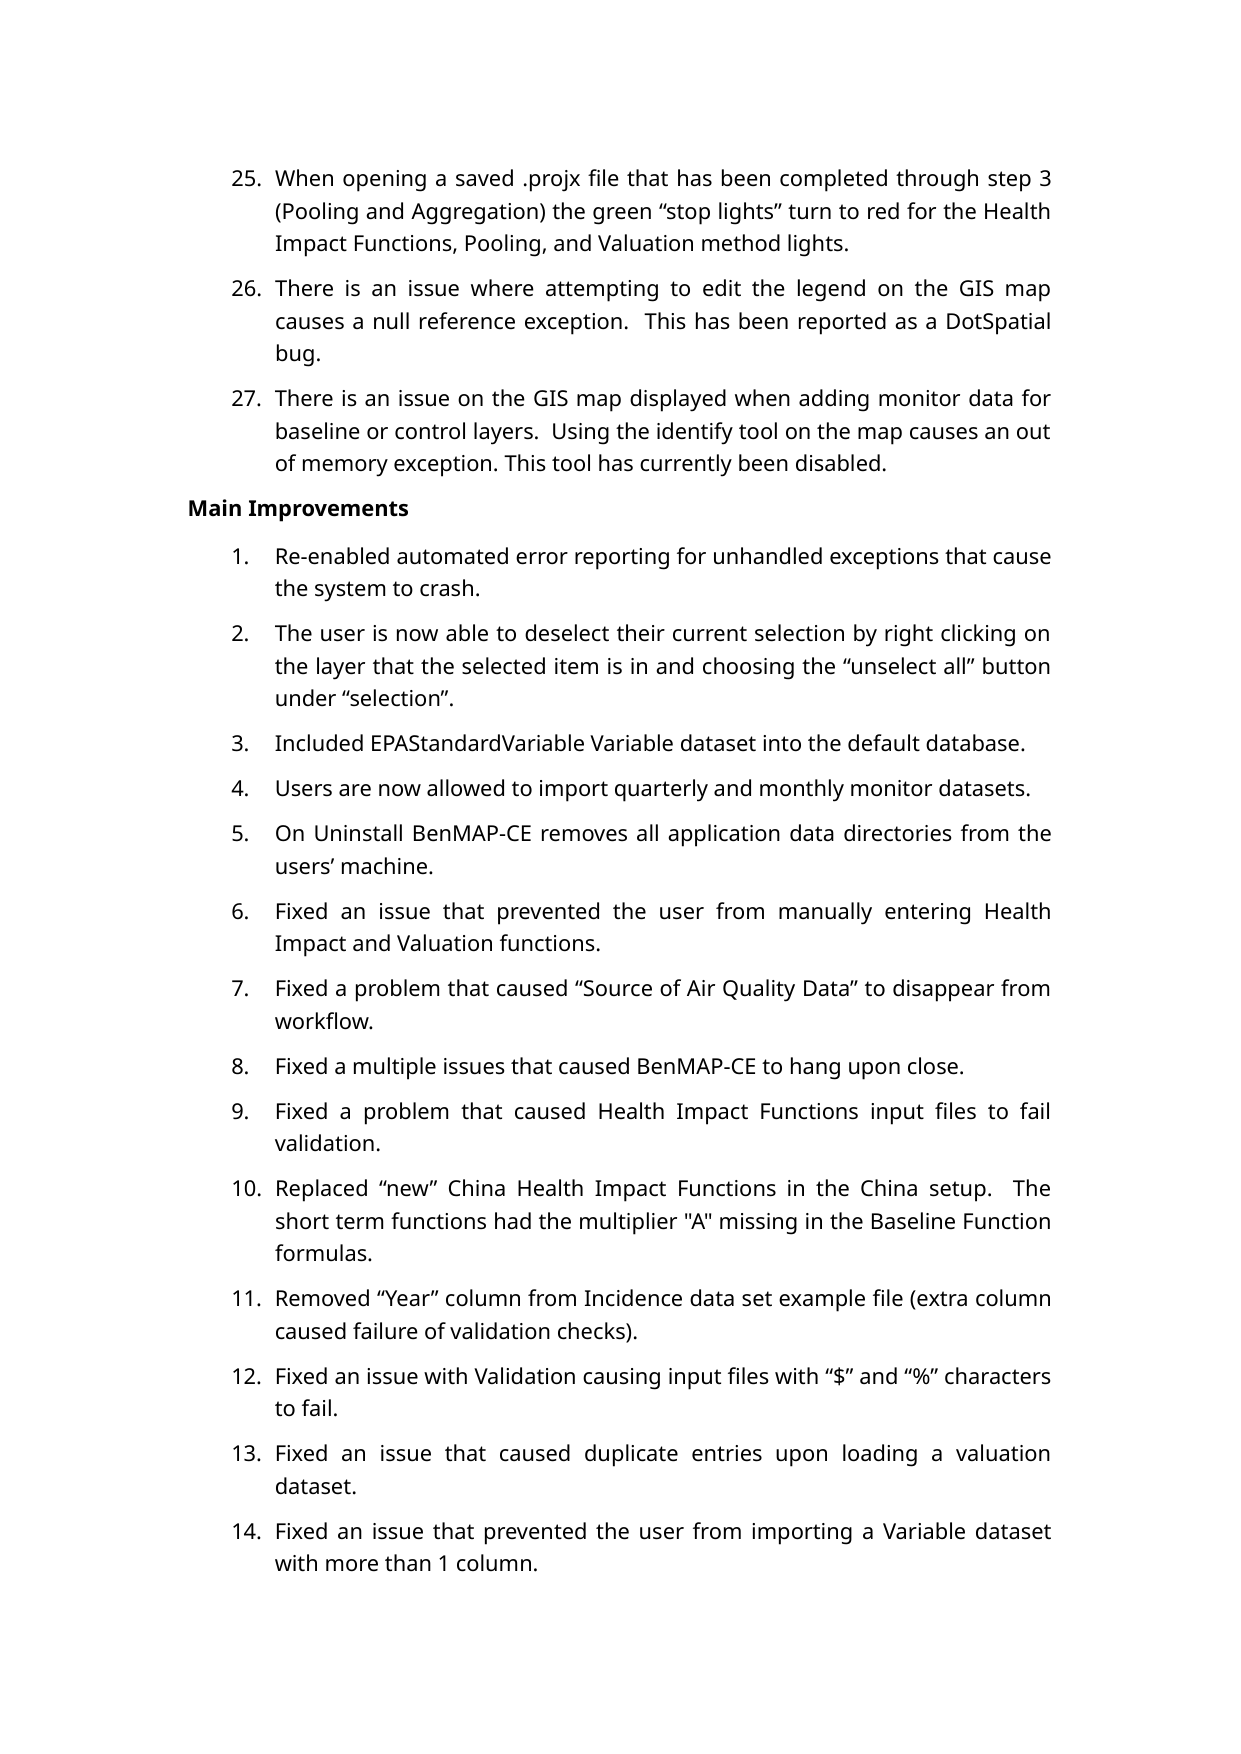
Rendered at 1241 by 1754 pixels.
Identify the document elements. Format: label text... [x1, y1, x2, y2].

list Fixed an issue with Validation causing input files with “$” and “%” characters to fail. [231, 1359, 1053, 1424]
list There is an issue on the GIS map displayed when adding monitor data for baseline or control layers. Using the identify tool on the map causes an out of memory exception. This tool has currently been disabled. [231, 382, 1053, 479]
list The user is now able to deselect their current selection by right clicking on the layer that the selected item is in and choosing the “unselect all” button under “selection”. [231, 617, 1053, 714]
list There is an issue where attempting to edit the legend on the GIS map causes a null reference exception. This has been reported as a DotSpatial bug. [231, 272, 1053, 369]
list Fixed an issue that prevented the user from importing a Variable dataset with more than 1 column. [231, 1514, 1053, 1579]
text Main Improvements [187, 492, 1053, 524]
list Fixed a problem that caused Health Impact Functions input files to fail validation. [231, 1094, 1053, 1159]
list Removed “Year” column from Incidence data set example file (extra column caused failure of validation checks). [231, 1282, 1053, 1347]
list Users are now allowed to import quarterly and monthly monitor datasets. [231, 772, 1053, 804]
list Fixed an issue that prevented the user from manually entering Health Impact and Valuation functions. [231, 894, 1053, 959]
list Fixed a problem that caused “Source of Air Quality Data” to disappear from workflow. [231, 972, 1053, 1037]
list Included EPAStandardVariable Variable dataset into the default database. [231, 727, 1053, 759]
list When opening a saved .projx file that has been completed through step 3 (Pooling and Aggregation) the green “stop lights” turn to red for the Health Impact Functions, Pooling, and Valuation method lights. [231, 162, 1053, 259]
list Re-enabled automated error reporting for unhandled exceptions that cause the system to crash. [231, 539, 1053, 604]
list Fixed an issue that caused duplicate entries upon loading a valuation dataset. [231, 1437, 1053, 1502]
list Replaced “new” China Health Impact Functions in the China setup. The short term functions had the multiplier "A" missing in the Baseline Function formulas. [231, 1172, 1053, 1269]
list On Uninstall BenMAP-CE removes all application data directories from the users’ machine. [231, 817, 1053, 882]
list Fixed a multiple issues that caused BenMAP-CE to hang upon close. [231, 1049, 1053, 1082]
